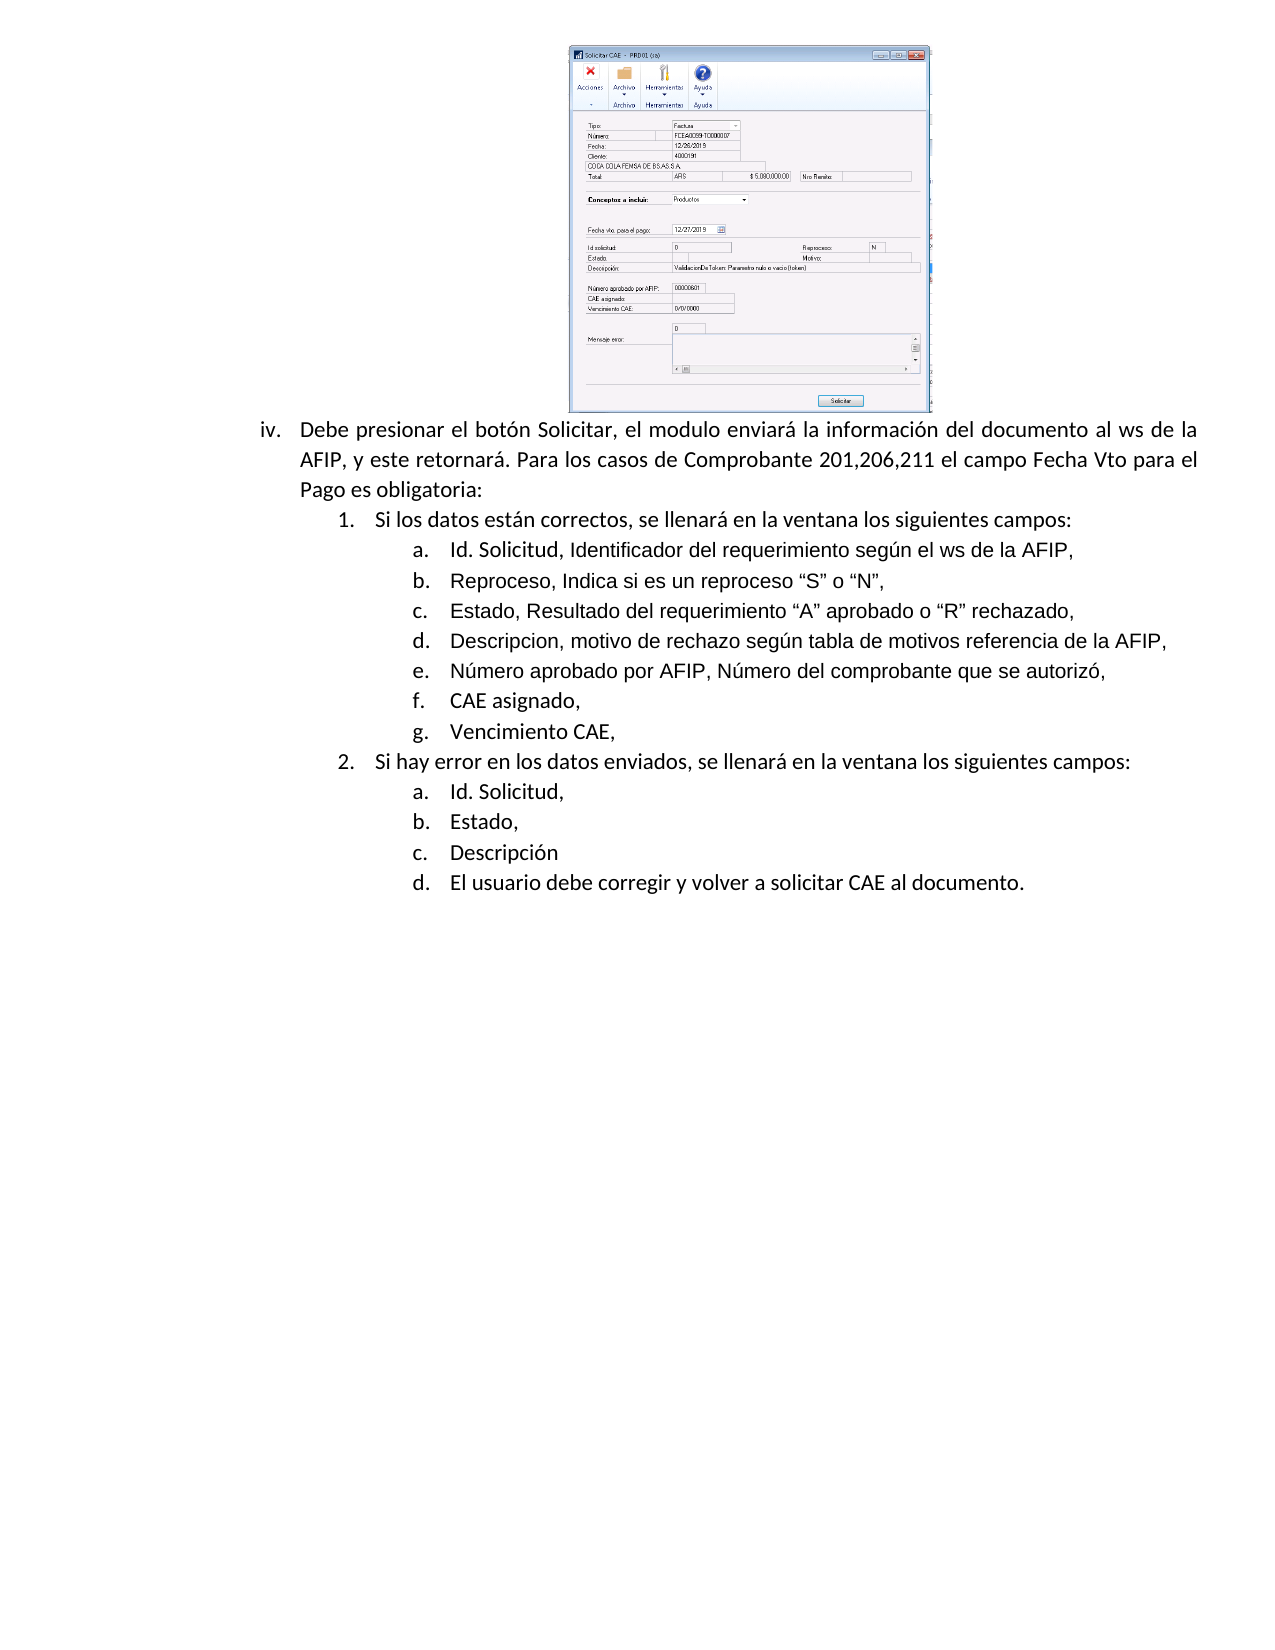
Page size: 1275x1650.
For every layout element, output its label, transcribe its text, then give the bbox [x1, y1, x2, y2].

list Descripcion, motivo de rechazo según tabla de motivos referencia de la AFIP, [412, 626, 1200, 654]
list El usuario debe corregir y volver a solicitar CAE al documento. [412, 868, 1200, 896]
list CAE asignado, [412, 687, 1200, 715]
list Número aprobado por AFIP, Número del comprobante que se autorizó, [412, 656, 1200, 684]
list Estado, Resultado del requerimiento “A” aprobado o “R” rechazado, [412, 596, 1200, 624]
list Debe presionar el botón Solicitar, el modulo enviará la información del documento al ws de la AFIP, y este retornará. Para los casos de Comprobante 201,206,211 el campo Fecha Vto para el Pago es obligatoria: [281, 415, 1200, 503]
list Id. Solicitud, [412, 777, 1200, 805]
list Vencimiento CAE, [412, 717, 1200, 745]
list Si los datos están correctos, se llenará en la ventana los siguientes campos: [337, 505, 1200, 533]
picture [567, 44, 933, 413]
list Id. Solicitud, Identificador del requerimiento según el ws de la AFIP, [412, 536, 1200, 564]
list Descripción [412, 838, 1200, 866]
list Estado, [412, 807, 1200, 836]
list Si hay error en los datos enviados, se llenará en la ventana los siguientes campos: [337, 747, 1200, 775]
list Reproceso, Indica si es un reproceso “S” o “N”, [412, 566, 1200, 594]
